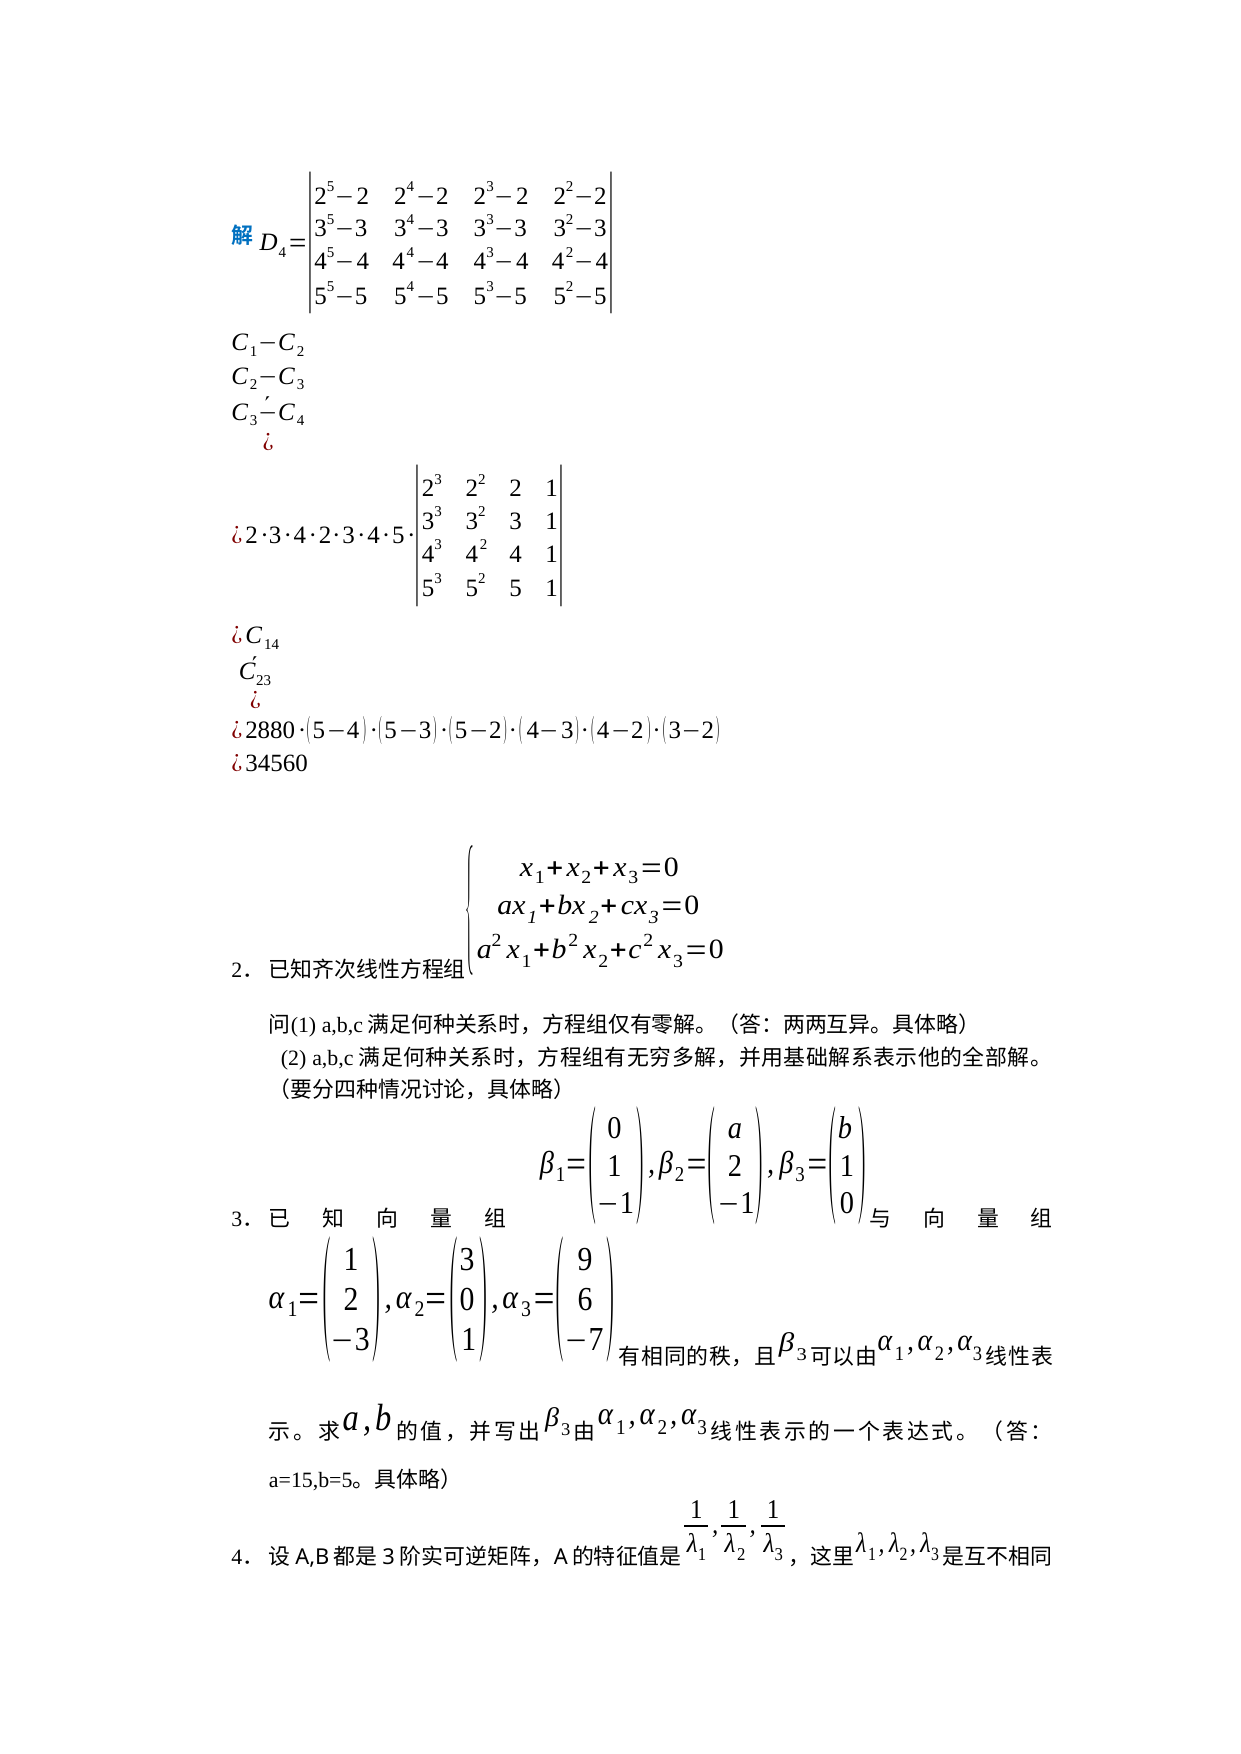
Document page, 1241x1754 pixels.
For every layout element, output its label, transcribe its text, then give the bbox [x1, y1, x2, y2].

text 问(1) a,b,c满足何种关系时，方程组仅有零解。（答：两两互异。具体略） [269, 1007, 1053, 1039]
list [231, 1494, 1053, 1592]
text (2) a,b,c满足何种关系时，方程组有无穷多解，并用基础解系表示他的全部解。（要分四种情况讨论，具体略） [269, 1039, 1053, 1104]
list 已知齐次线性方程组 [231, 844, 1053, 1007]
list 已知向量组与向量组有相同的秩，且可以由线性表示。求的值，并写出由线性表示的一个表达式。（答：a=15,b=5。具体略） [231, 1104, 1053, 1494]
text 解 [231, 162, 1053, 324]
